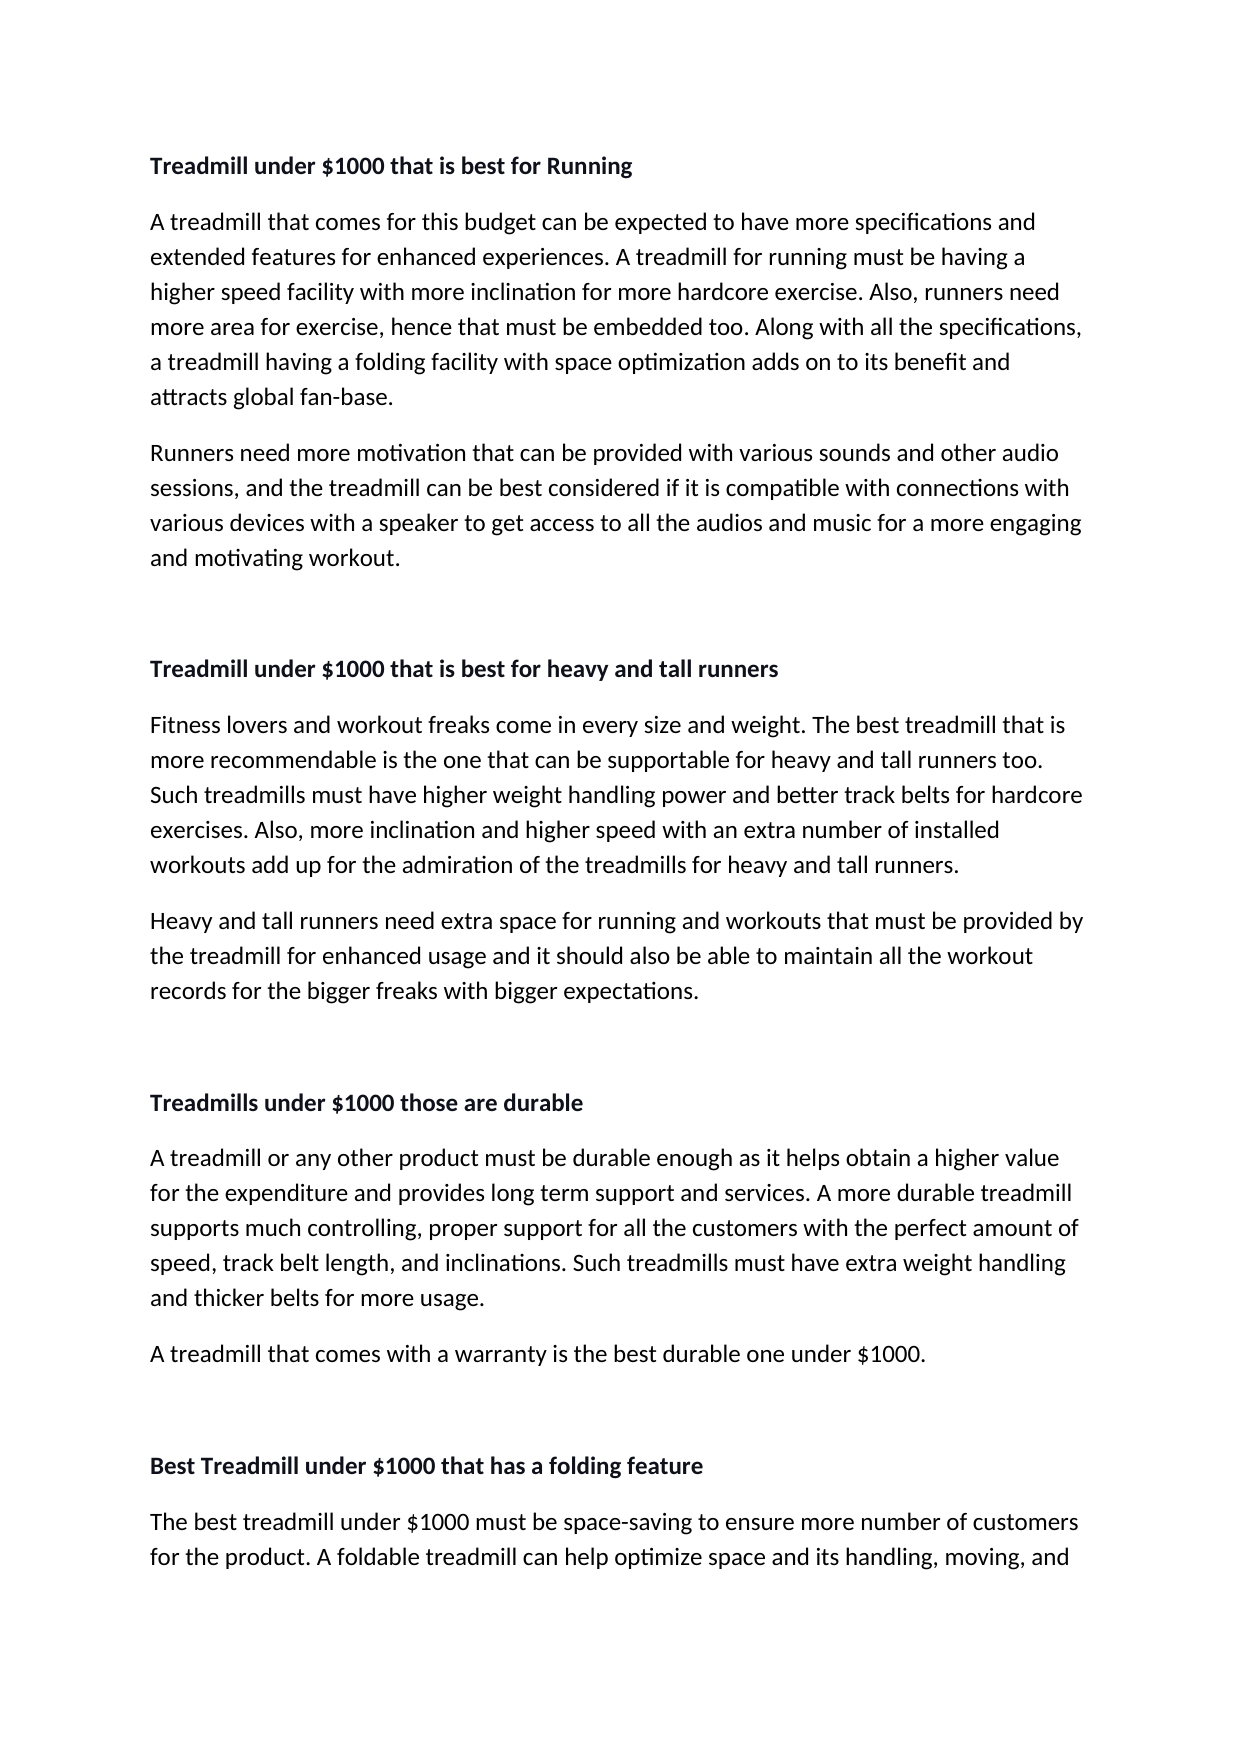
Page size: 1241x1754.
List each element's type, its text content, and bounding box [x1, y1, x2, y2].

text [150, 1506, 1090, 1571]
text Treadmill under $1000 that is best for heavy and tall runners [150, 653, 1090, 684]
text Best Treadmill under $1000 that has a folding feature [150, 1450, 1090, 1481]
text A treadmill or any other product must be durable enough as it helps obtain a higher value for the expenditure and provides long term support and services. A more durable treadmill supports much controlling, proper support for all the customers with the perfect amount of speed, track belt length, and inclinations. Such treadmills must have extra weight handling and thicker belts for more usage. [150, 1142, 1090, 1313]
text Treadmill under $1000 that is best for Running [150, 150, 1090, 181]
text Fitness lovers and workout freaks come in every size and weight. The best treadmill that is more recommendable is the one that can be supportable for heavy and tall runners too. Such treadmills must have higher weight handling power and better track belts for hardcore exercises. Also, more inclination and higher speed with an extra number of installed workouts add up for the admiration of the treadmills for heavy and tall runners. [150, 709, 1090, 880]
text A treadmill that comes for this budget can be expected to have more specifications and extended features for enhanced experiences. A treadmill for running must be having a higher speed facility with more inclination for more hardcore exercise. Also, runners need more area for exercise, hence that must be embedded too. Along with all the specifications, a treadmill having a folding facility with space optimization adds on to its benefit and attracts global fan-base. [150, 206, 1090, 411]
text Heavy and tall runners need extra space for running and workouts that must be provided by the treadmill for enhanced usage and it should also be able to maintain all the workout records for the bigger freaks with bigger expectations. [150, 905, 1090, 1006]
text Treadmills under $1000 those are durable [150, 1087, 1090, 1117]
text A treadmill that comes with a warranty is the best durable one under $1000. [150, 1338, 1090, 1369]
text Runners need more motivation that can be provided with various sounds and other audio sessions, and the treadmill can be best considered if it is compatible with connections with various devices with a speaker to get access to all the audios and music for a more engaging and motivating workout. [150, 437, 1090, 572]
